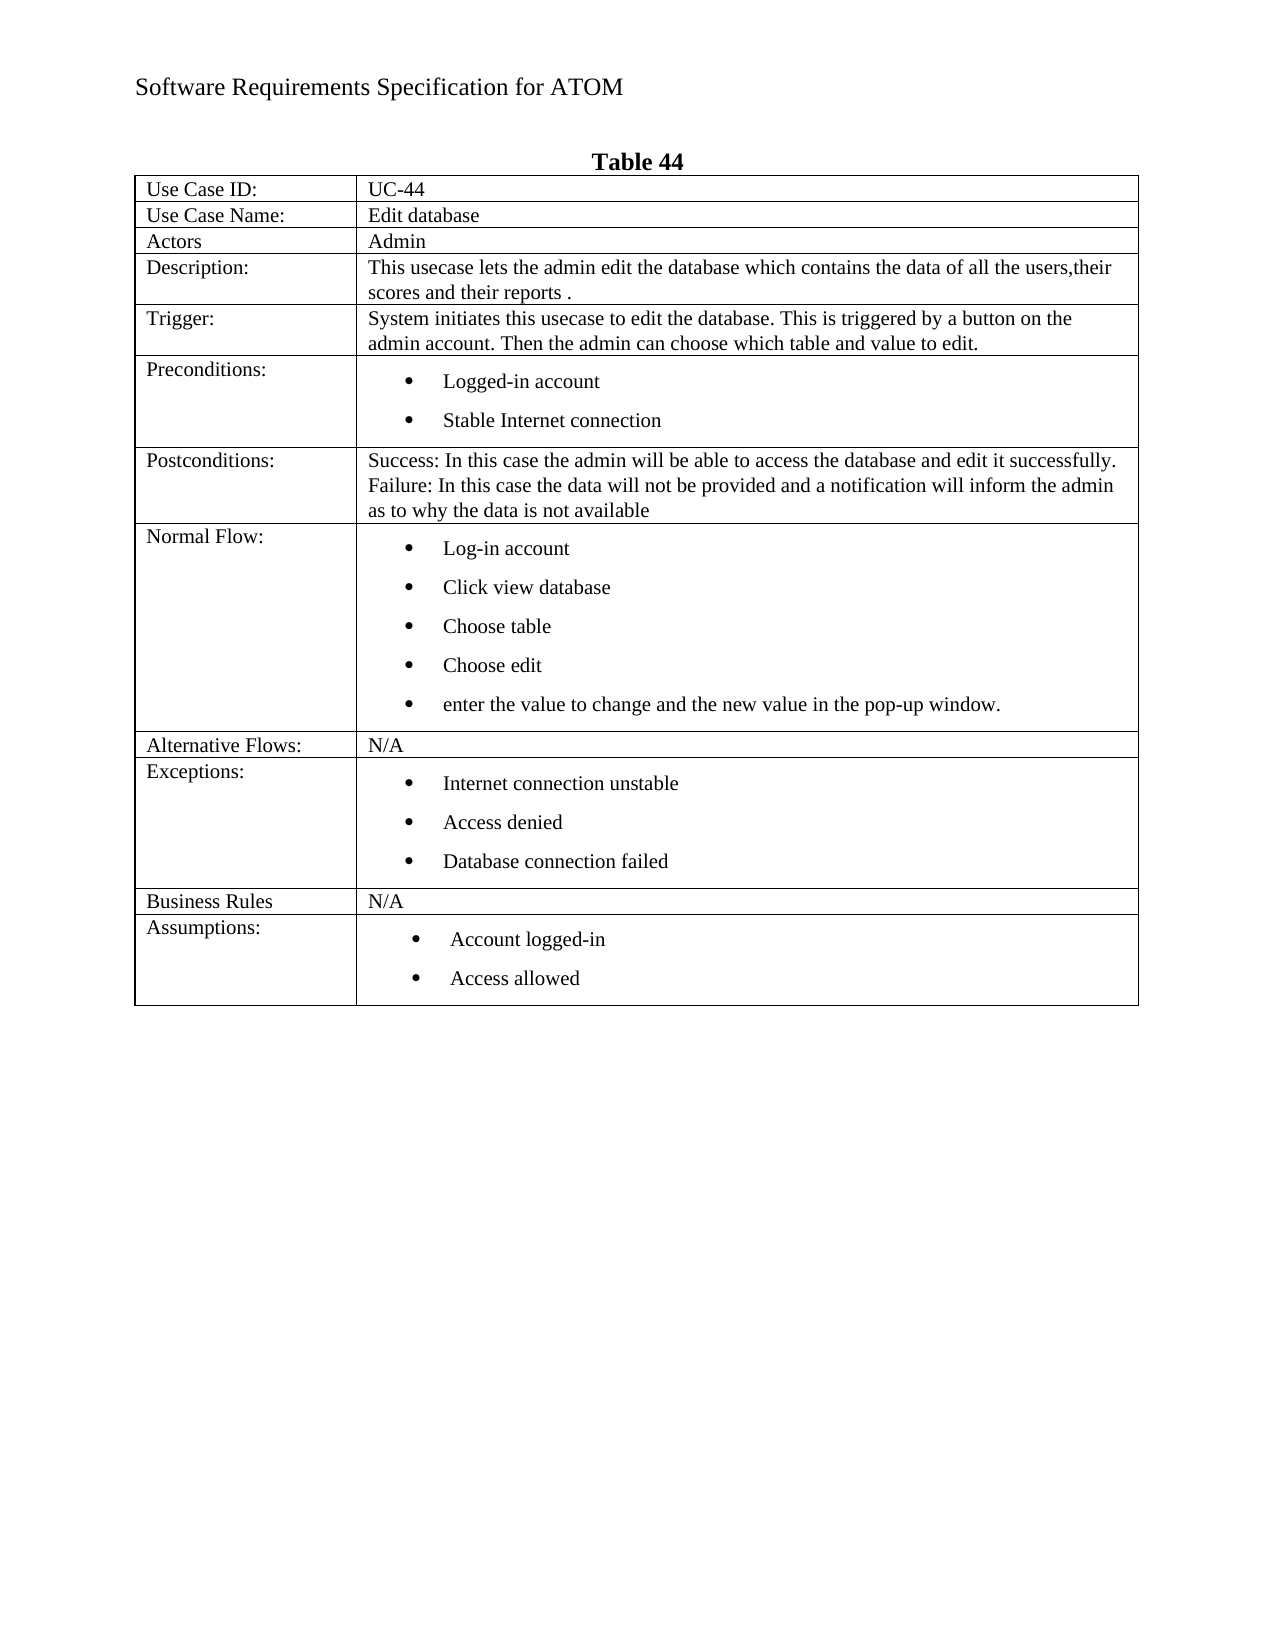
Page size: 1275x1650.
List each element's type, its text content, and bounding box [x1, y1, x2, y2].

table_cell Edit database [357, 202, 1138, 227]
table_cell Logged-in account Stable Internet connection [357, 356, 1138, 447]
table_cell System initiates this usecase to edit the database. This is triggered by a button on the admin account. Then the admin can choose which table and value to edit. [357, 305, 1138, 355]
text Table 44 [135, 150, 1140, 175]
table_header Use Case ID: [136, 176, 356, 201]
table_cell Success: In this case the admin will be able to access the database and edit it successfully. Failure: In this case the data will not be provided and a notification will inform the admin as to why the data is not available [357, 448, 1138, 523]
table_header UC-44 [357, 176, 1138, 201]
table_cell Normal Flow: [136, 524, 356, 731]
table_cell Internet connection unstable Access denied Database connection failed [357, 758, 1138, 887]
table_cell Trigger: [136, 305, 356, 355]
table_cell Exceptions: [136, 758, 356, 887]
table_cell Account logged-in Access allowed [357, 915, 1138, 1005]
table_cell Postconditions: [136, 448, 356, 523]
table_cell Use Case Name: [136, 202, 356, 227]
table_cell Alternative Flows: [136, 732, 356, 757]
table_cell Actors [136, 228, 356, 253]
table_cell Description: [136, 254, 356, 304]
table_cell Business Rules [136, 889, 356, 913]
table_cell N/A [357, 732, 1138, 757]
table_cell N/A [357, 889, 1138, 913]
table_cell Log-in account Click view database Choose table Choose edit enter the value to change and the new value in the pop-up window. [357, 524, 1138, 731]
table_cell Admin [357, 228, 1138, 253]
table_cell Assumptions: [136, 915, 356, 1005]
table_cell Preconditions: [136, 356, 356, 447]
table_cell This usecase lets the admin edit the database which contains the data of all the users,their scores and their reports . [357, 254, 1138, 304]
